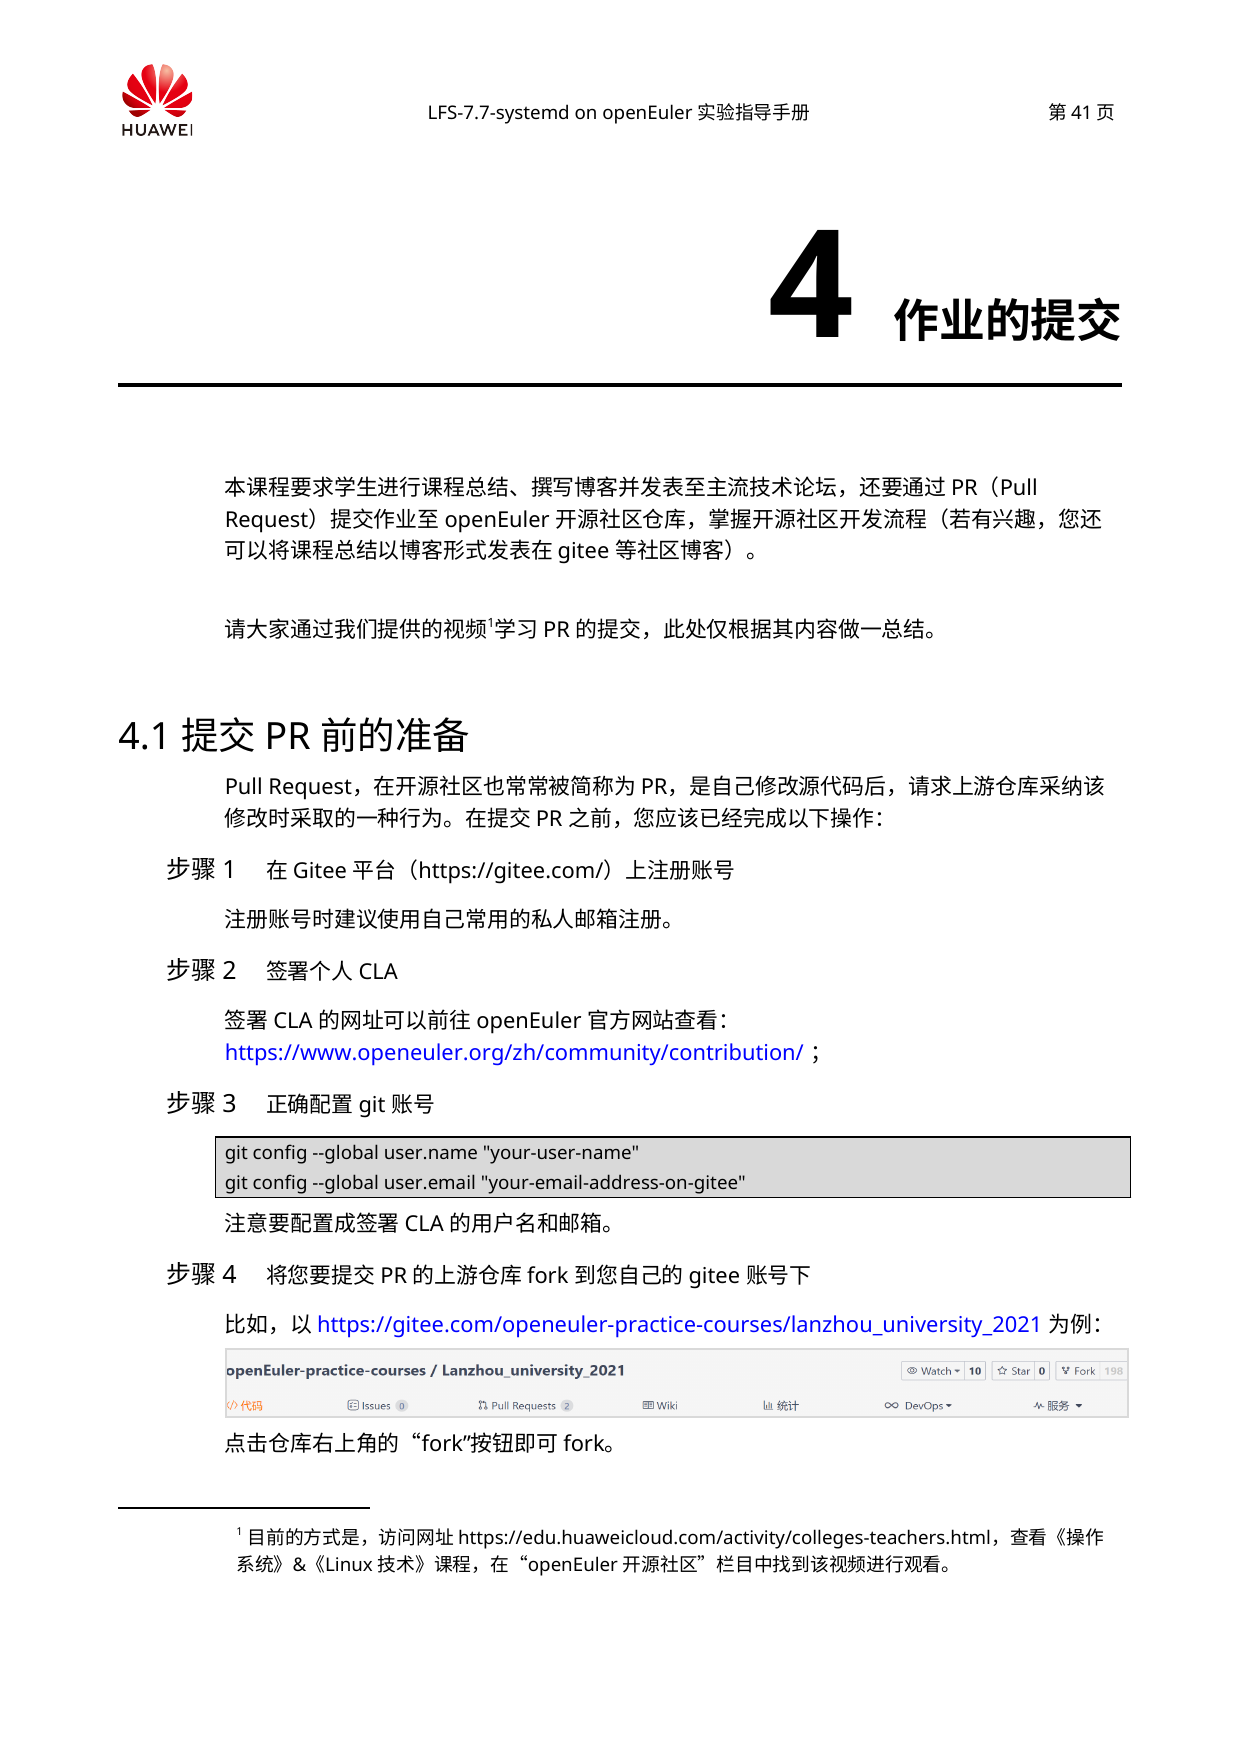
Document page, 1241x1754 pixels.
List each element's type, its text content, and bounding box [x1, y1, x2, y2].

picture [227, 1350, 1127, 1416]
text 注意要配置成签署 CLA 的用户名和邮箱。 [224, 1206, 1122, 1238]
subtitle 提交 PR 前的准备 [118, 706, 1122, 761]
subtitle 作业的提交 [118, 177, 1122, 383]
text 在 Gitee 平台（https://gitee.com/）上注册账号 [236, 849, 1122, 885]
text 比如，以 https://gitee.com/openeuler-practice-courses/lanzhou_university_2021 为例： [224, 1307, 1122, 1339]
picture [122, 64, 193, 136]
text 将您要提交 PR 的上游仓库 fork 到您自己的 gitee 账号下 [236, 1254, 1122, 1291]
text Pull Request，在开源社区也常常被简称为PR，是自己修改源代码后，请求上游仓库采纳该修改时采取的一种行为。在提交 PR 之前，您应该已经完成以下操作： [224, 769, 1122, 832]
text 请大家通过我们提供的视频学习 PR 的提交，此处仅根据其内容做一总结。 [224, 612, 1122, 643]
text git config --global user.email "your-email-address-on-gitee" [216, 1166, 1130, 1197]
text 正确配置 git 账号 [236, 1083, 1122, 1120]
text 签署个人 CLA [236, 950, 1122, 987]
text git config --global user.name "your-user-name" [216, 1138, 1130, 1165]
text 签署 CLA 的网址可以前往 openEuler 官方网站查看： https://www.openeuler.org/zh/community/contribution/ ； [224, 1003, 1122, 1067]
text 本课程要求学生进行课程总结、撰写博客并发表至主流技术论坛，还要通过PR（Pull Request）提交作业至 openEuler 开源社区仓库，掌握开源社区开发流程（若有兴趣，您还可以将课程总结以博客形式发表在 gitee 等社区博客）。 [224, 470, 1122, 565]
text 注册账号时建议使用自己常用的私人邮箱注册。 [224, 902, 1122, 934]
text 点击仓库右上角的“fork”按钮即可 fork。 [224, 1426, 1122, 1458]
